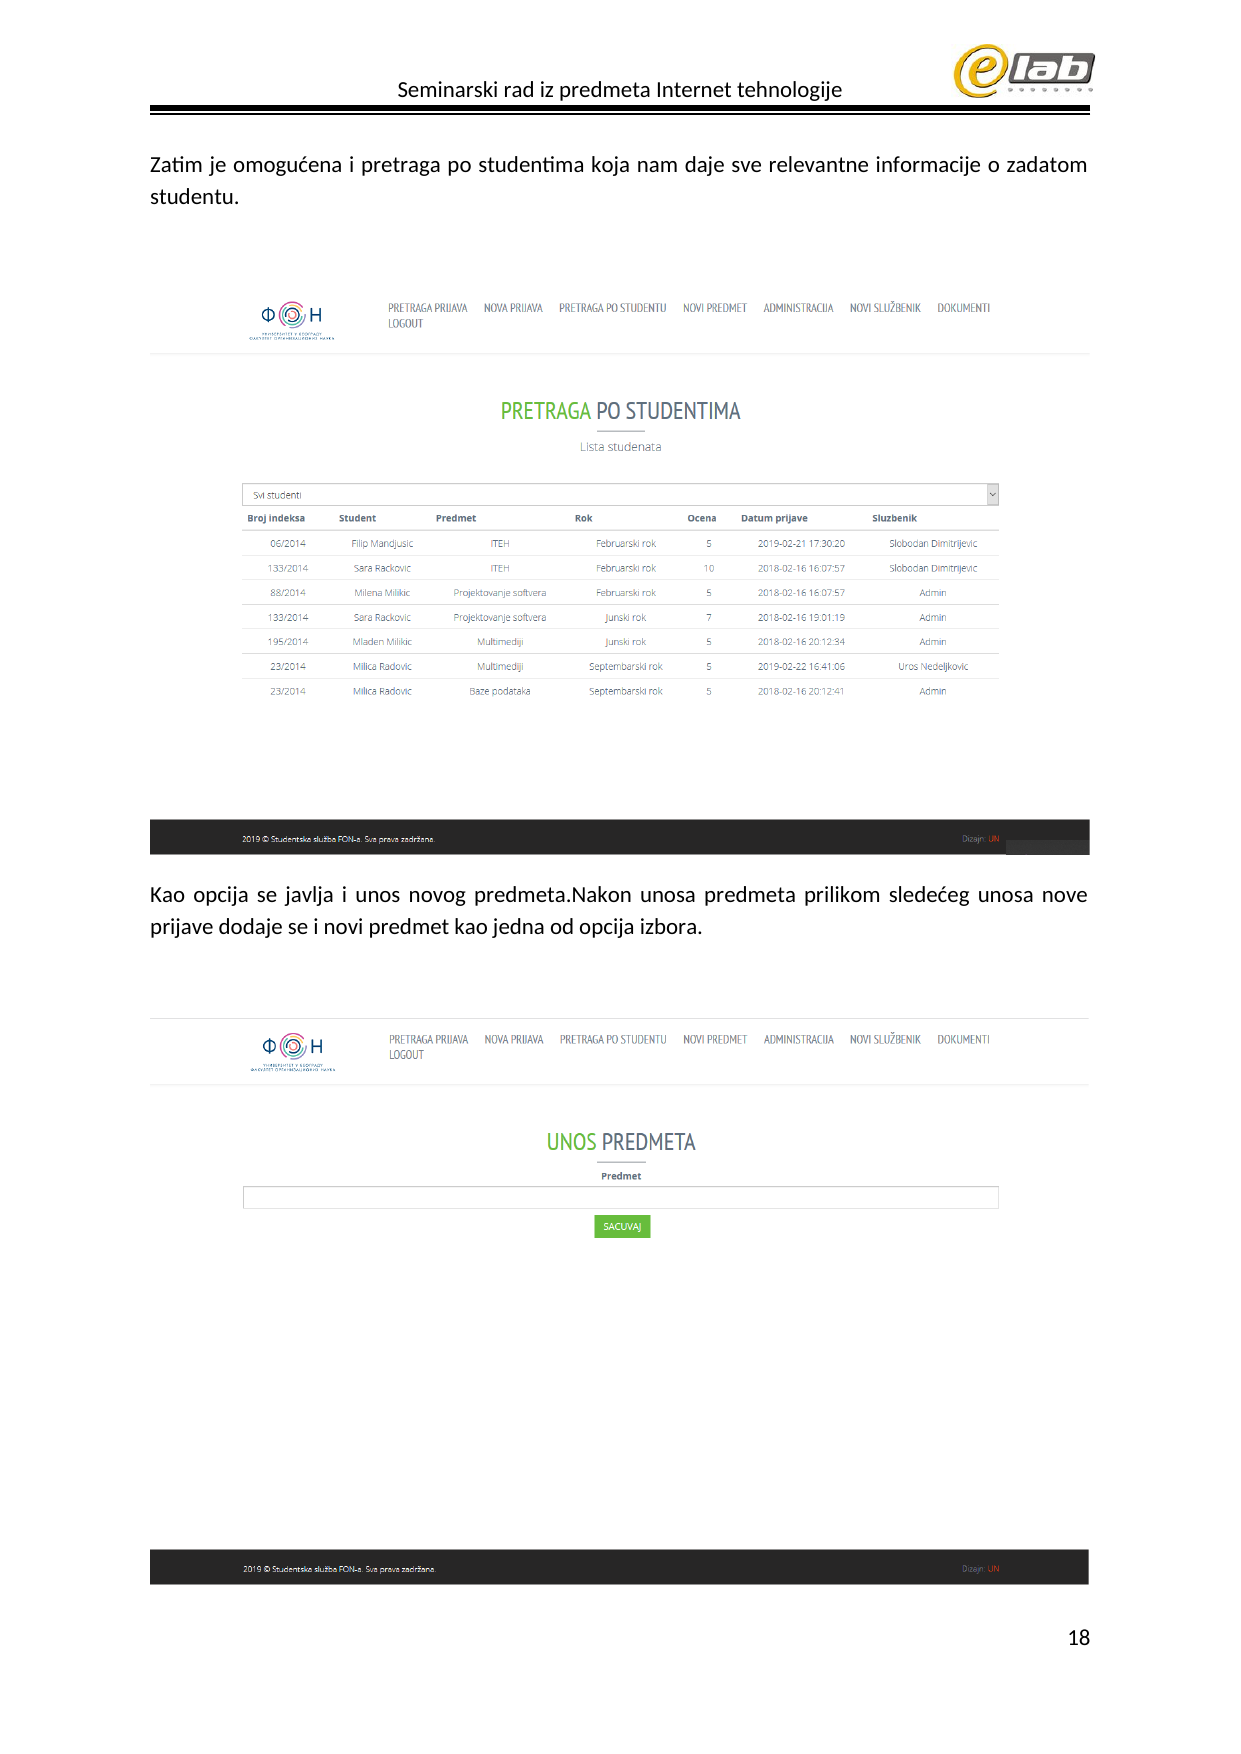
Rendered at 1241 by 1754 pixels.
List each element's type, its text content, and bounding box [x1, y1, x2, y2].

picture [150, 288, 1090, 855]
text Zatim je omogućena i pretraga po studentima koja nam daje sve relevantne informacije o zadatom studentu. [150, 150, 1090, 210]
picture [951, 44, 1096, 98]
picture [150, 1018, 1089, 1585]
text Kao opcija se javlja i unos novog predmeta.Nakon unosa predmeta prilikom sledećeg unosa nove prijave dodaje se i novi predmet kao jedna od opcija izbora. [150, 880, 1090, 940]
